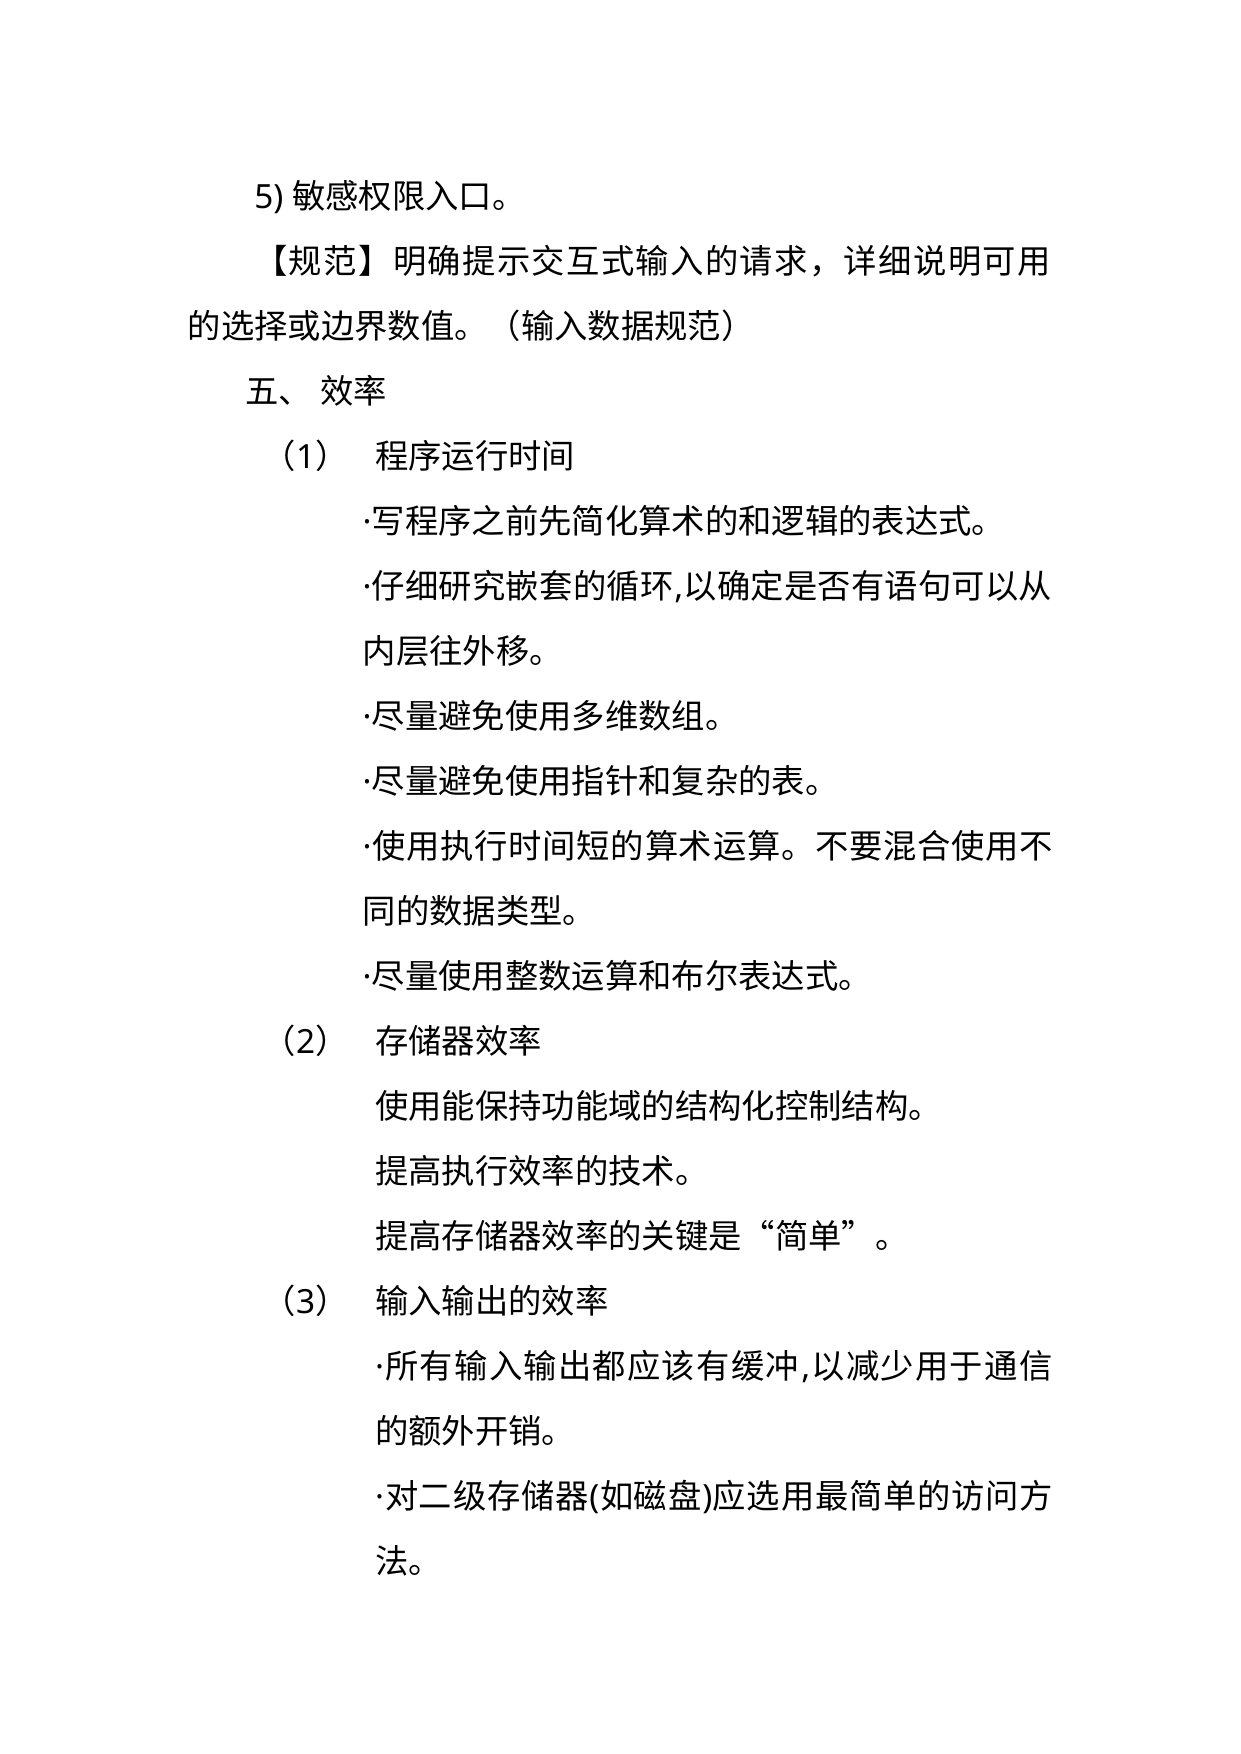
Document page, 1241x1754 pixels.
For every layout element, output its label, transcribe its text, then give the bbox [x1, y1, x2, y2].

list 存储器效率 [262, 1007, 1053, 1072]
list 程序运行时间 [262, 422, 1053, 487]
text ·尽量使用整数运算和布尔表达式。 [362, 942, 1053, 1007]
text ·使用执行时间短的算术运算。不要混合使用不同的数据类型。 [362, 812, 1053, 942]
list 使用能保持功能域的结构化控制结构。 [375, 1072, 1053, 1137]
list 效率 [245, 357, 1053, 422]
text 提高存储器效率的关键是“简单”。 [331, 1202, 1053, 1267]
list ·所有输入输出都应该有缓冲,以减少用于通信的额外开销。 [375, 1332, 1053, 1462]
list ·对二级存储器(如磁盘)应选用最简单的访问方法。 [375, 1462, 1053, 1592]
text ·仔细研究嵌套的循环,以确定是否有语句可以从内层往外移。 [362, 552, 1053, 682]
list 输入输出的效率 [262, 1267, 1053, 1332]
text ·写程序之前先简化算术的和逻辑的表达式。 [362, 487, 1053, 552]
list 5) 敏感权限入口。 [187, 162, 1053, 227]
text 提高执行效率的技术。 [331, 1137, 1053, 1202]
text ·尽量避免使用指针和复杂的表。 [362, 747, 1053, 812]
list 【规范】明确提示交互式输入的请求，详细说明可用的选择或边界数值。（输入数据规范） [187, 227, 1053, 357]
text ·尽量避免使用多维数组。 [362, 682, 1053, 747]
